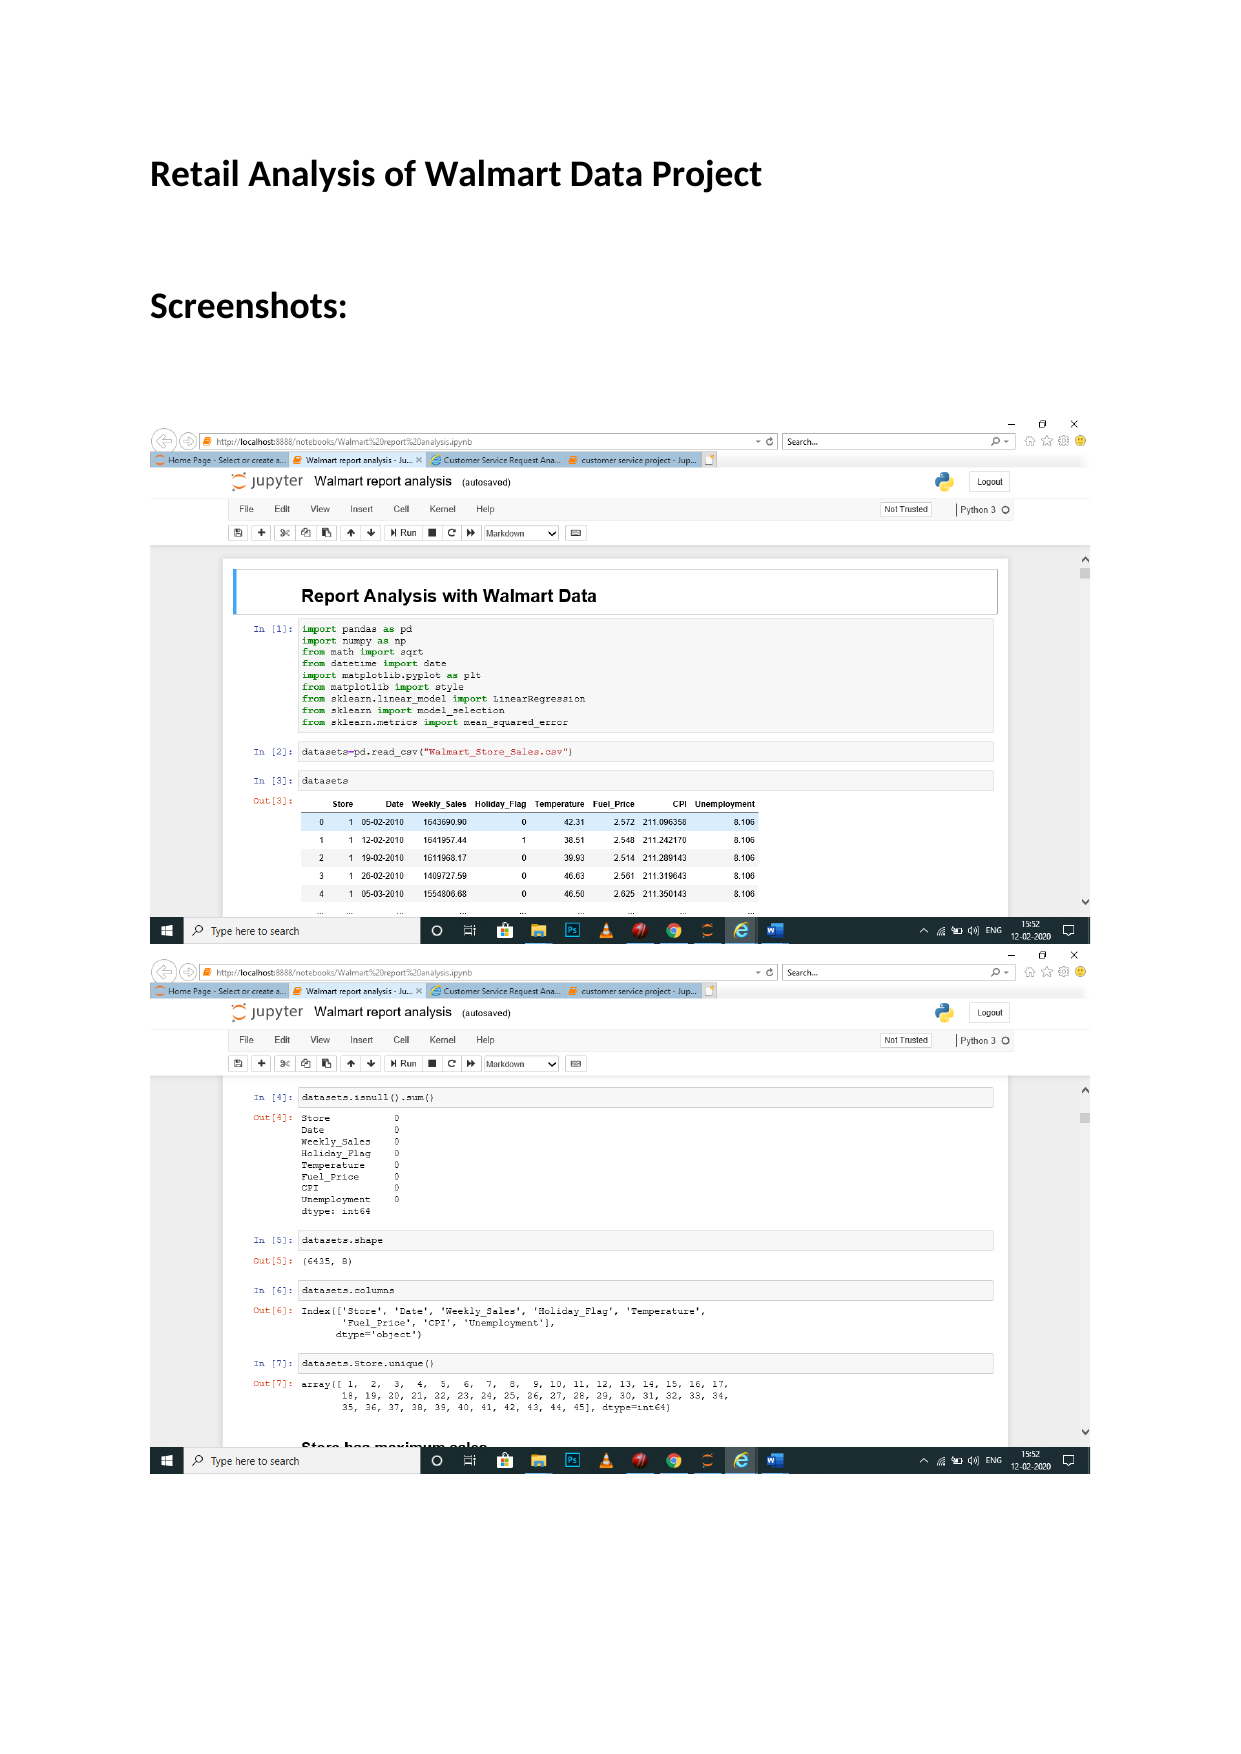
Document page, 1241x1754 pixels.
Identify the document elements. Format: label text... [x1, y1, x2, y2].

text Retail Analysis of Walmart Data Project [150, 150, 1090, 196]
picture [150, 945, 1091, 1474]
picture [150, 414, 1091, 944]
text Screenshots: [150, 282, 1090, 328]
